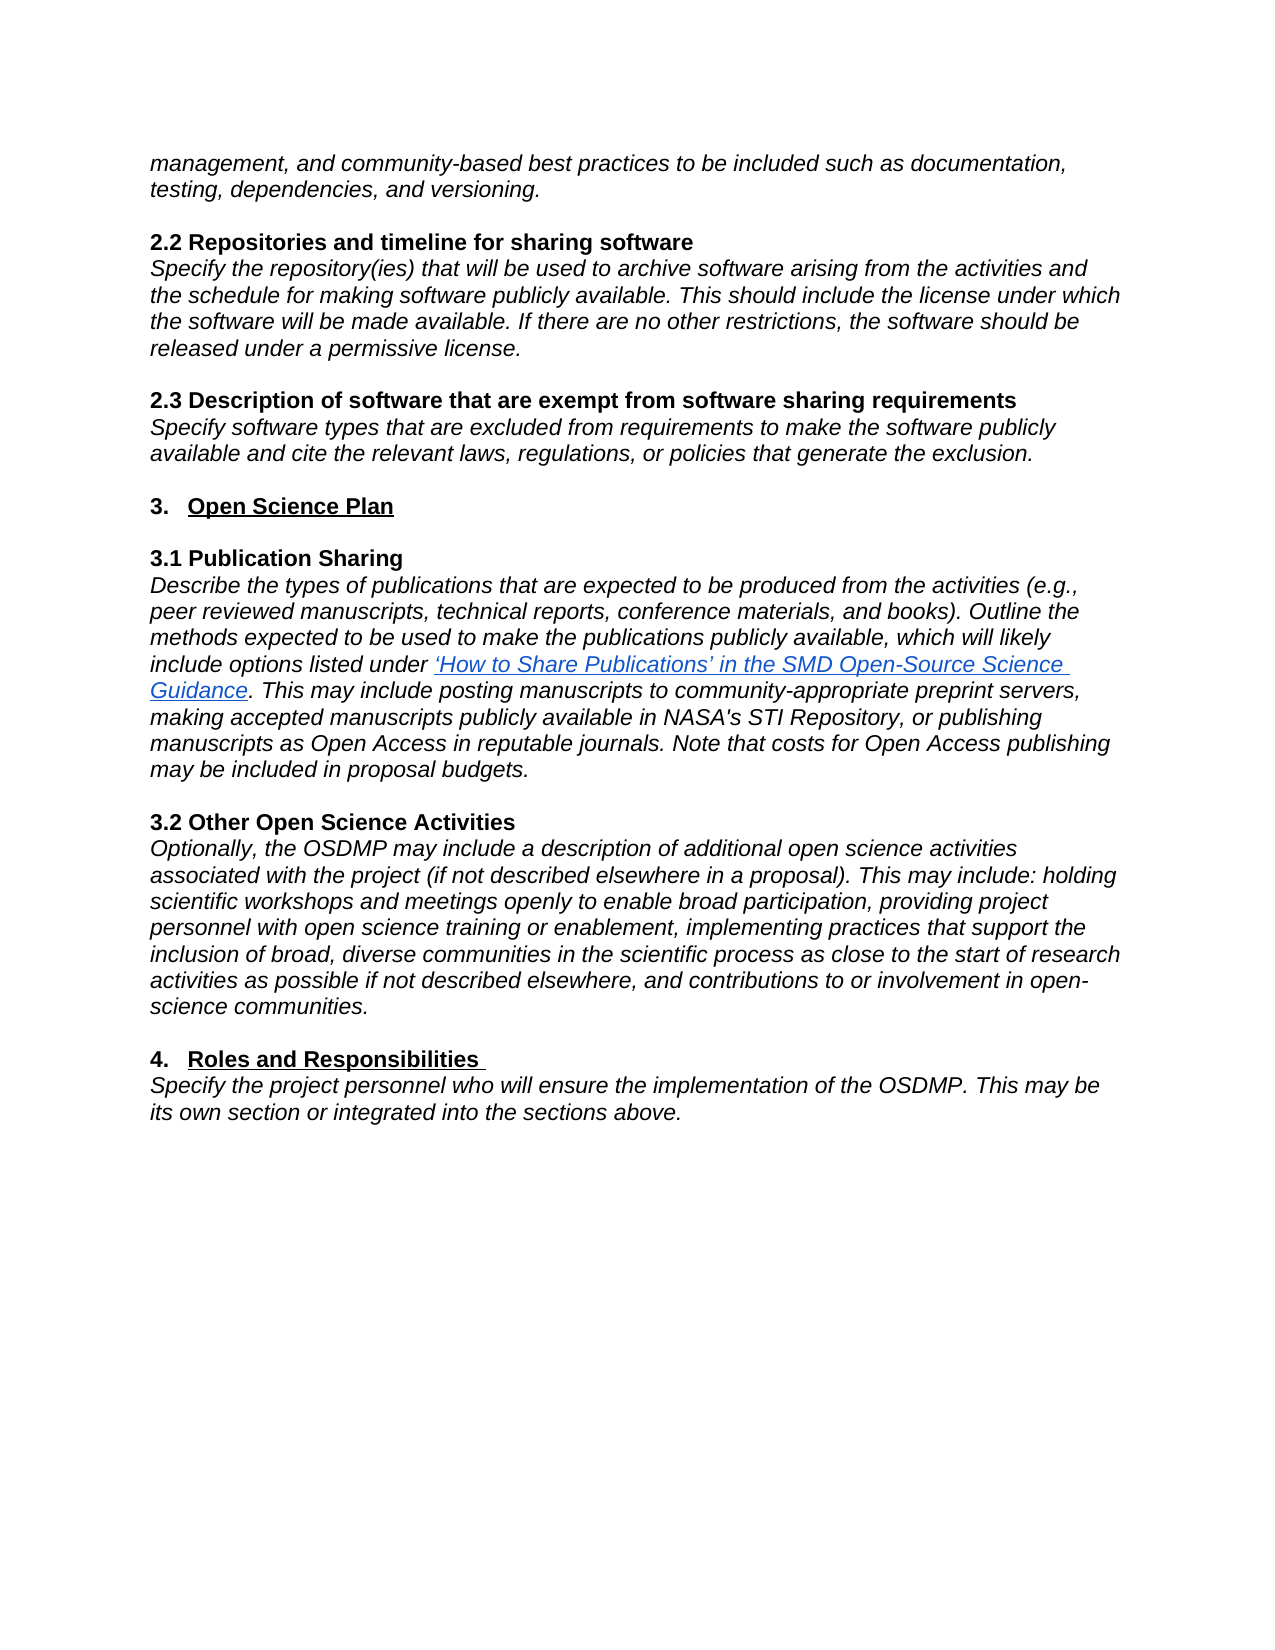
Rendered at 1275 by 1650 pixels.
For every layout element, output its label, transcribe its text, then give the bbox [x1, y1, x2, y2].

text Specify the project personnel who will ensure the implementation of the OSDMP. This may be its own section or integrated into the sections above. [150, 1072, 1125, 1125]
text 2.2 Repositories and timeline for sharing software [150, 229, 1125, 255]
text Specify the repository(ies) that will be used to archive software arising from the activities and the schedule for making software publicly available. This should include the license under which the software will be made available. If there are no other restrictions, the software should be released under a permissive license. [150, 255, 1125, 361]
text 2.3 Description of software that are exempt from software sharing requirements [150, 387, 1125, 413]
text Optionally, the OSDMP may include a description of additional open science activities associated with the project (if not described elsewhere in a proposal). This may include: holding scientific workshops and meetings openly to enable broad participation, providing project personnel with open science training or enablement, implementing practices that support the inclusion of broad, diverse communities in the scientific process as close to the start of research activities as possible if not described elsewhere, and contributions to or involvement in open-science communities. [150, 835, 1125, 1020]
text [150, 150, 1125, 203]
text 3.1 Publication Sharing [150, 545, 1125, 572]
list Open Science Plan [150, 493, 1125, 519]
text Specify software types that are excluded from requirements to make the software publicly available and cite the relevant laws, regulations, or policies that generate the exclusion. [150, 413, 1125, 466]
text 3.2 Other Open Science Activities [150, 809, 1125, 835]
list Roles and Responsibilities [150, 1046, 1125, 1072]
text Describe the types of publications that are expected to be produced from the activities (e.g., peer reviewed manuscripts, technical reports, conference materials, and books). Outline the methods expected to be used to make the publications publicly available, which will likely include options listed under ‘How to Share Publications’ in the SMD Open-Source Science Guidance. This may include posting manuscripts to community-appropriate preprint servers, making accepted manuscripts publicly available in NASA's STI Repository, or publishing manuscripts as Open Access in reputable journals. Note that costs for Open Access publishing may be included in proposal budgets. [150, 572, 1125, 782]
